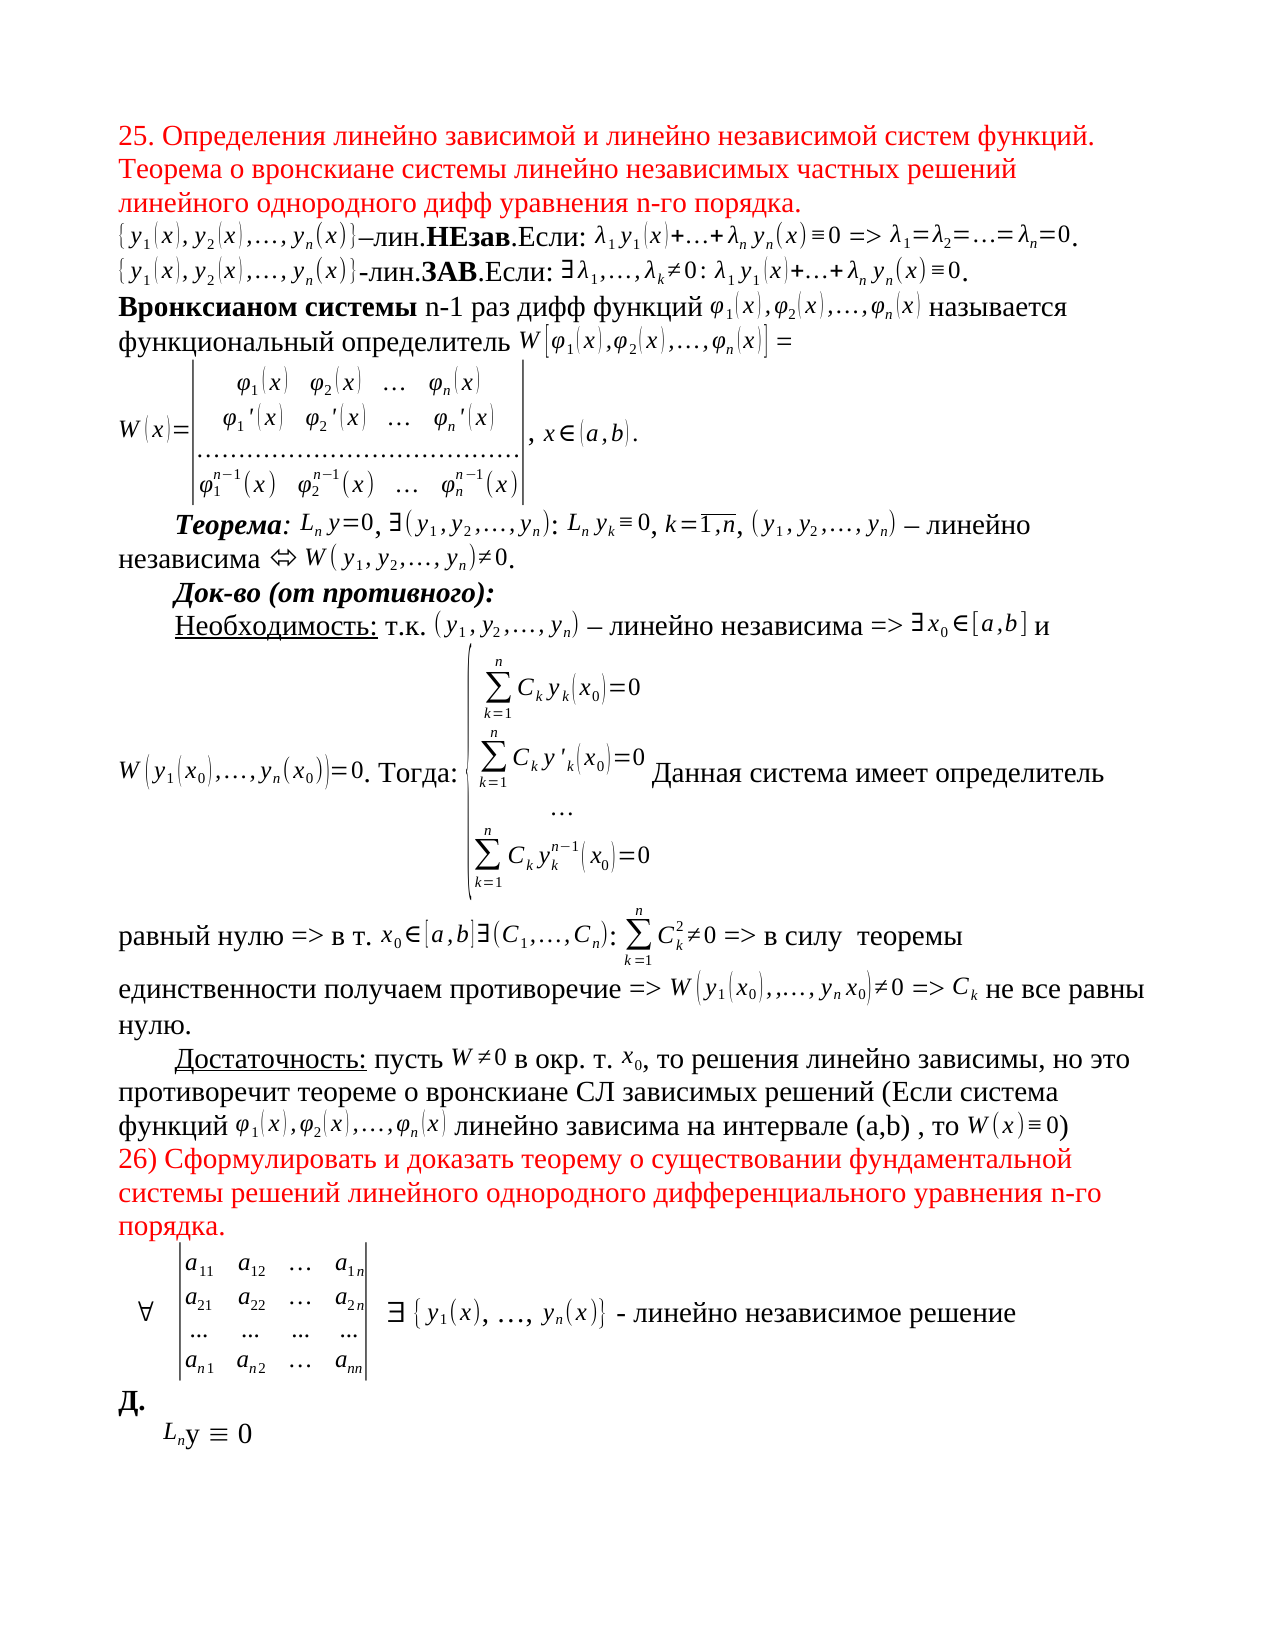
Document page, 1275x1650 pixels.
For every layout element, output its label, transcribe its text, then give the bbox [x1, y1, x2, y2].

text Док-во (от противного): [118, 575, 1157, 608]
text Д. [118, 1383, 1157, 1416]
text Достаточность: пусть в окр. т. , то решения линейно зависимы, но это противоречит теореме о вронскиане СЛ зависимых решений (Если система функций линейно зависима на интервале (a,b) , то ) [118, 1041, 1157, 1141]
text Необходимость: т.к. – линейно независима => и . Тогда: Данная система имеет определитель равный нулю => в т. : => в силу теоремы единственности получаем противоречие => => не все равны нулю. [118, 608, 1157, 1041]
text –лин.НЕзав.Eсли: => . [118, 219, 1157, 254]
text 26) Сформулировать и доказать теорему о существовании фундаментальной системы решений линейного однородного дифференциального уравнения n-го порядка. [118, 1141, 1157, 1242]
text Вронксианом системы n-1 раз дифф функций называется функциональный определитель = , [118, 289, 1157, 507]
text -лин.ЗАВ.Eсли: . [118, 254, 1157, 289]
text , …, - линейно независимое решение [118, 1242, 1157, 1383]
text y 0 [118, 1416, 1157, 1450]
text 25. Определения линейно зависимой и линейно независимой систем функций. Теорема о вронскиане системы линейно независимых частных решений линейного однородного дифф уравнения n-го порядка. [118, 118, 1157, 219]
text Теорема: , : , , – линейно независима . [118, 507, 1157, 575]
